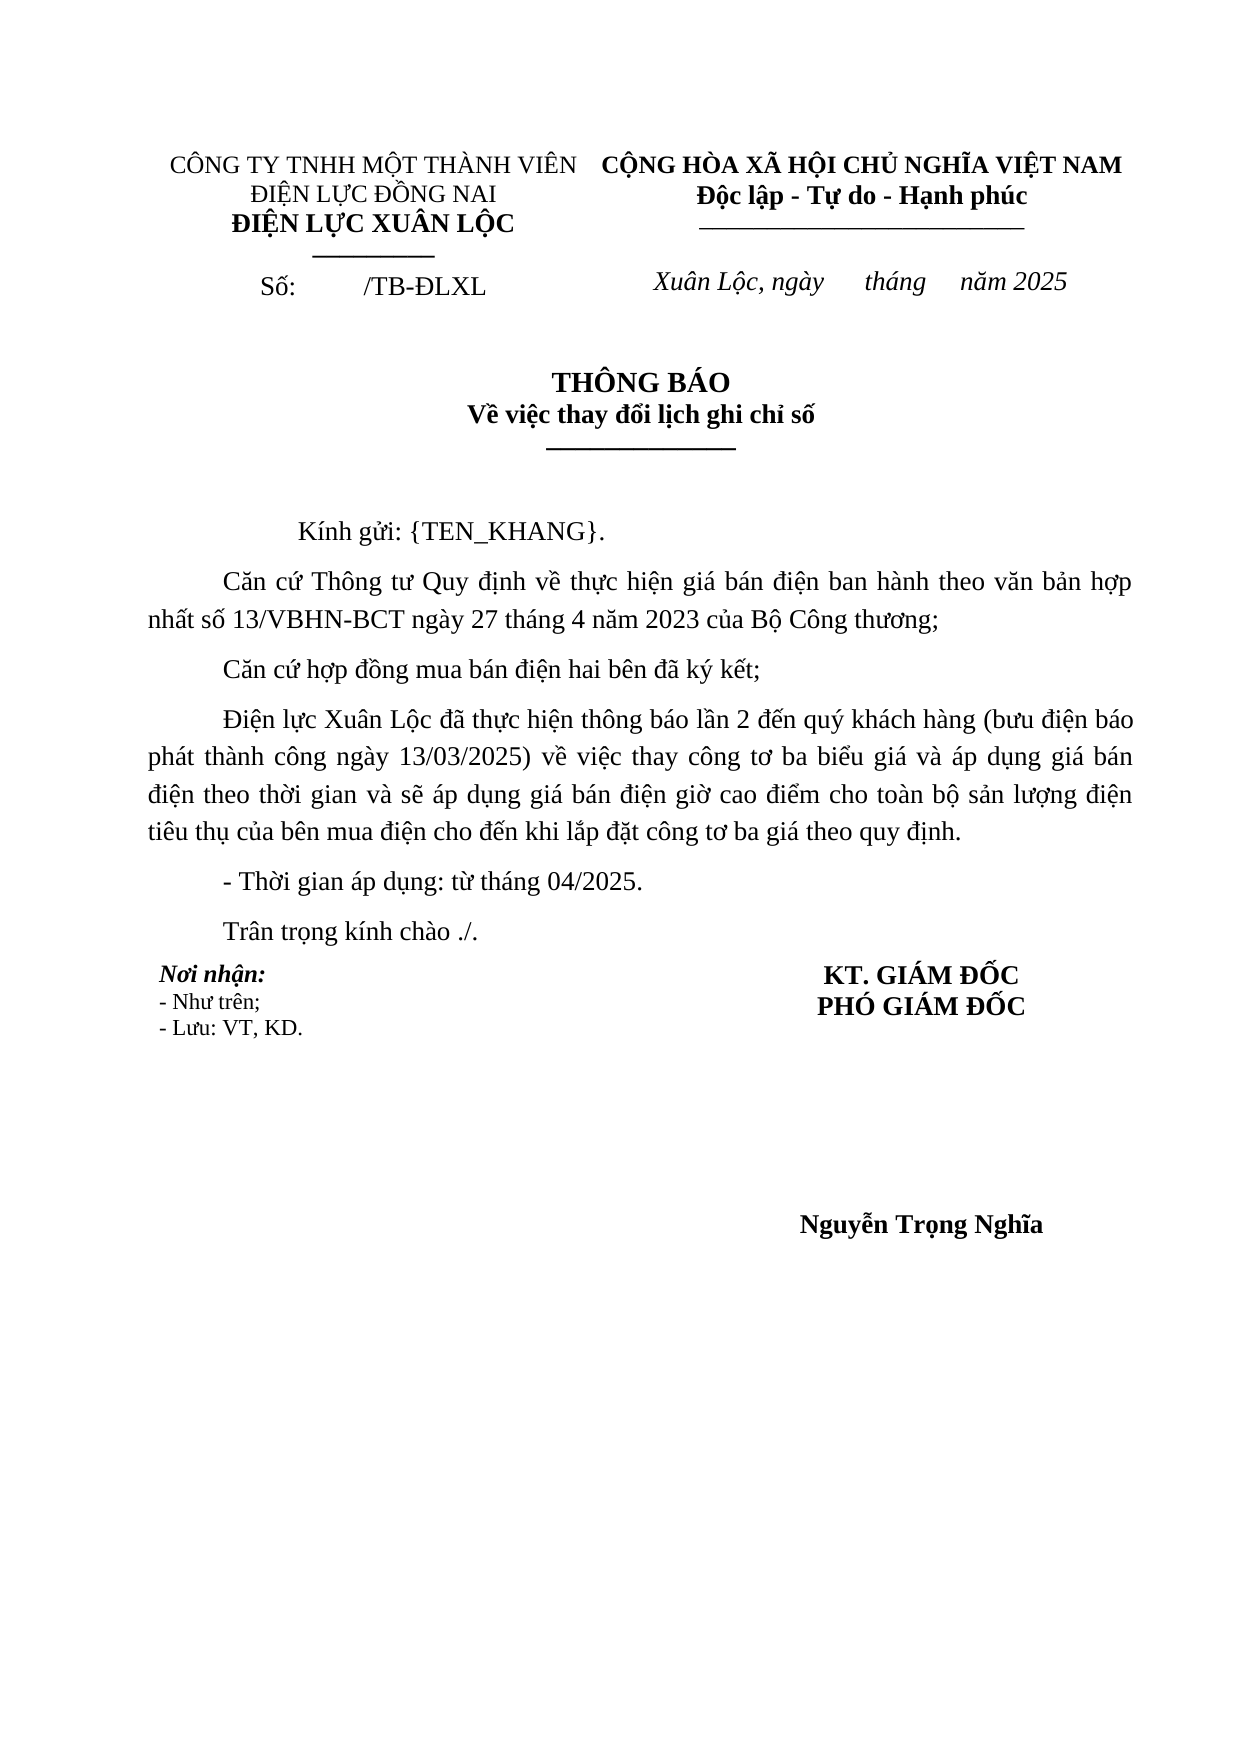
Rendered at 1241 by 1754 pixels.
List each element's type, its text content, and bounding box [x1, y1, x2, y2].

text THÔNG BÁO [148, 365, 1134, 398]
table_header CÔNG TY TNHH MỘT THÀNH VIÊN ĐIỆN LỰC ĐỒNG NAI ĐIỆN LỰC XUÂN LỘC ––––––––– Số: /TB-ĐLXL [153, 150, 583, 301]
text Về việc thay đổi lịch ghi chỉ số [148, 398, 1134, 429]
text Căn cứ hợp đồng mua bán điện hai bên đã ký kết; [148, 646, 1134, 684]
text Trân trọng kính chào ./. [148, 909, 1134, 946]
table_header CỘNG HÒA XÃ HỘI CHỦ NGHĨA VIỆT NAM Độc lập - Tự do - Hạnh phúc –––––––––––––––––––––––– Xuân Lộc, ngày tháng năm 2025 [583, 150, 1129, 301]
text Kính gửi: {TEN_KHANG}. [223, 509, 1134, 546]
table_header KT. GIÁM ĐỐC PHÓ GIÁM ĐỐC Nguyễn Trọng Nghĩa [734, 959, 1109, 1239]
text Điện lực Xuân Lộc đã thực hiện thông báo lần 2 đến quý khách hàng (bưu điện báo phát thành công ngày 13/03/2025) về việc thay công tơ ba biểu giá và áp dụng giá bán điện theo thời gian và sẽ áp dụng giá bán điện giờ cao điểm cho toàn bộ sản lượng điện tiêu thụ của bên mua điện cho đến khi lắp đặt công tơ ba giá theo quy định. [148, 696, 1134, 846]
text - Thời gian áp dụng: từ tháng 04/2025. [148, 859, 1134, 896]
text Căn cứ Thông tư Quy định về thực hiện giá bán điện ban hành theo văn bản hợp nhất số 13/VBHN-BCT ngày 27 tháng 4 năm 2023 của Bộ Công thương; [148, 559, 1134, 634]
text ––––––––––––– [148, 429, 1134, 463]
table_header Nơi nhận: - Như trên; - Lưu: VT, KD. [148, 959, 734, 1239]
